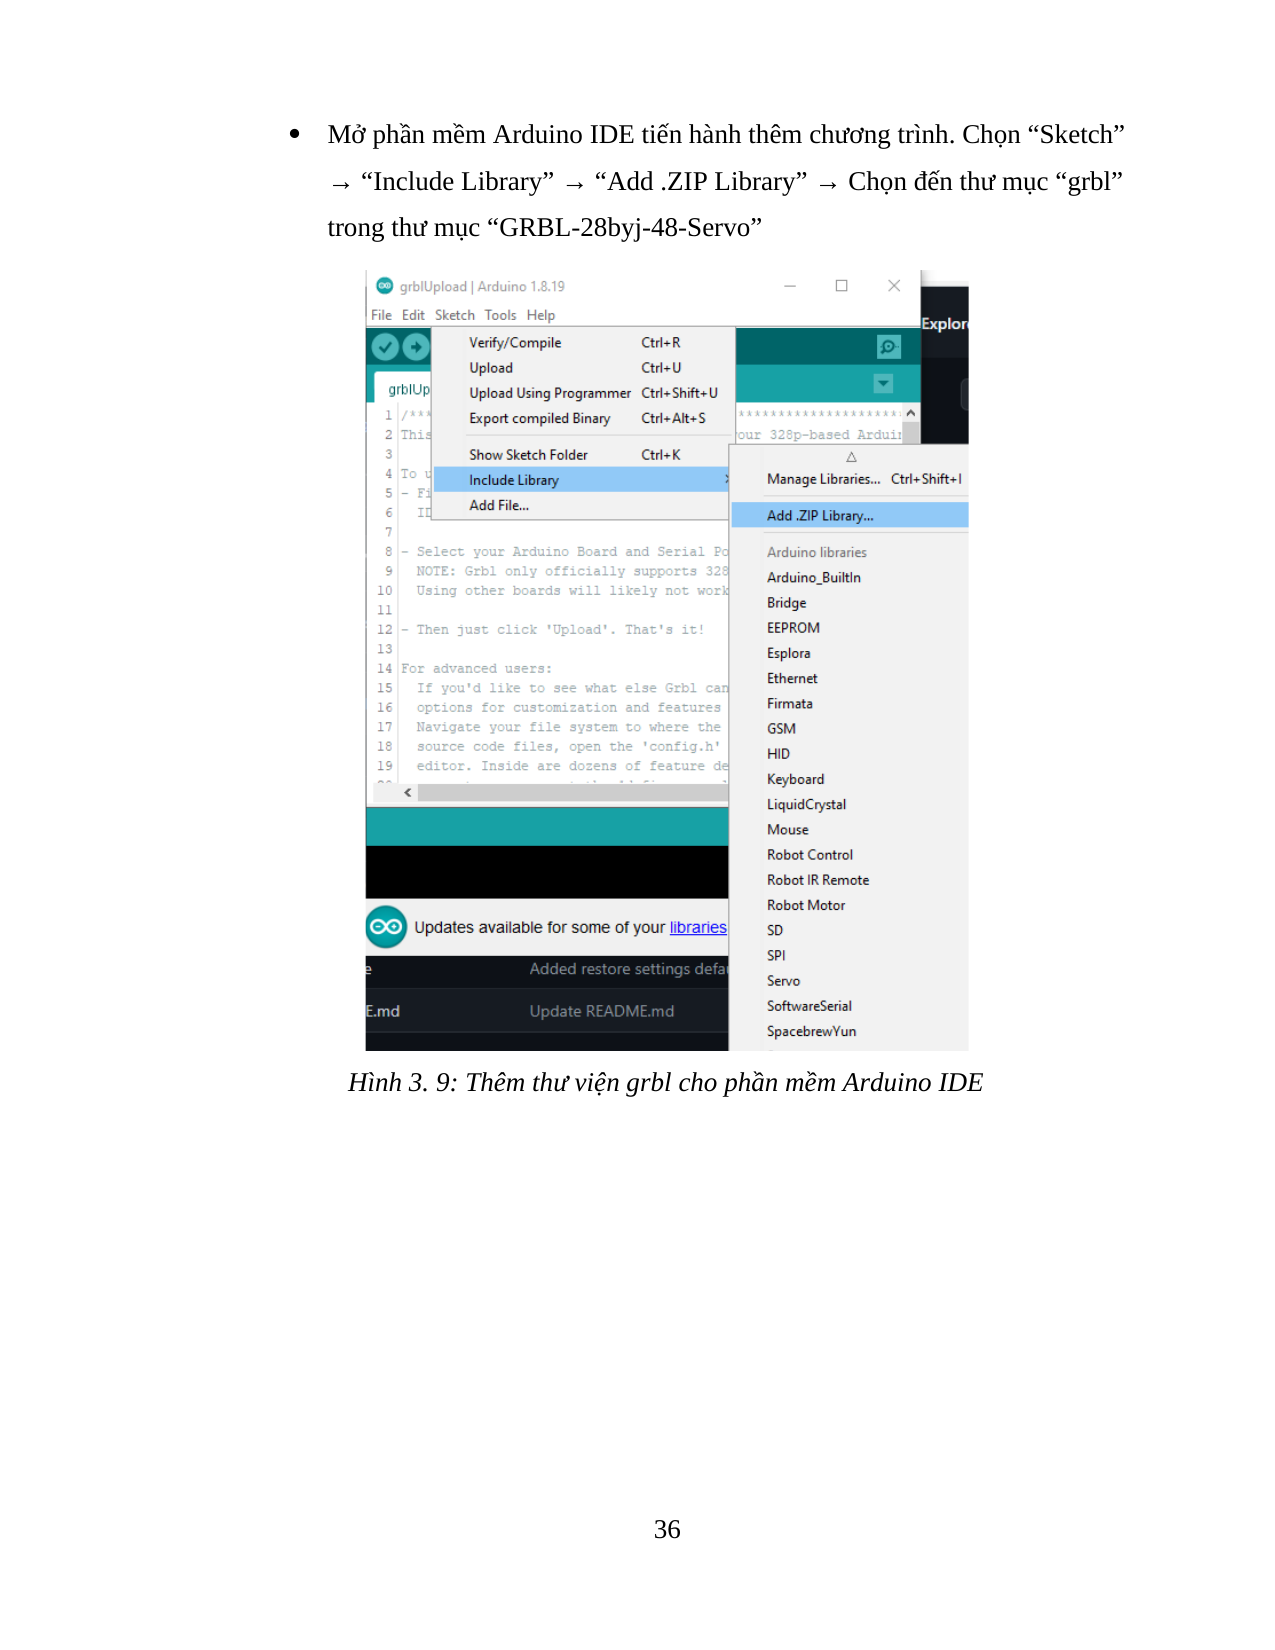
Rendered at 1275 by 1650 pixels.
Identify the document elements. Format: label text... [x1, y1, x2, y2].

list Mở phần mềm Arduino IDE tiến hành thêm chương trình. Chọn “Sketch” → “Include Library” → “Add .ZIP Library” → Chọn đến thư mục “grbl” trong thư mục “GRBL-28byj-48-Servo” [290, 118, 1157, 243]
text Hình 3. 9: Thêm thư viện grbl cho phần mềm Arduino IDE [177, 1066, 1157, 1097]
picture [365, 270, 969, 1051]
